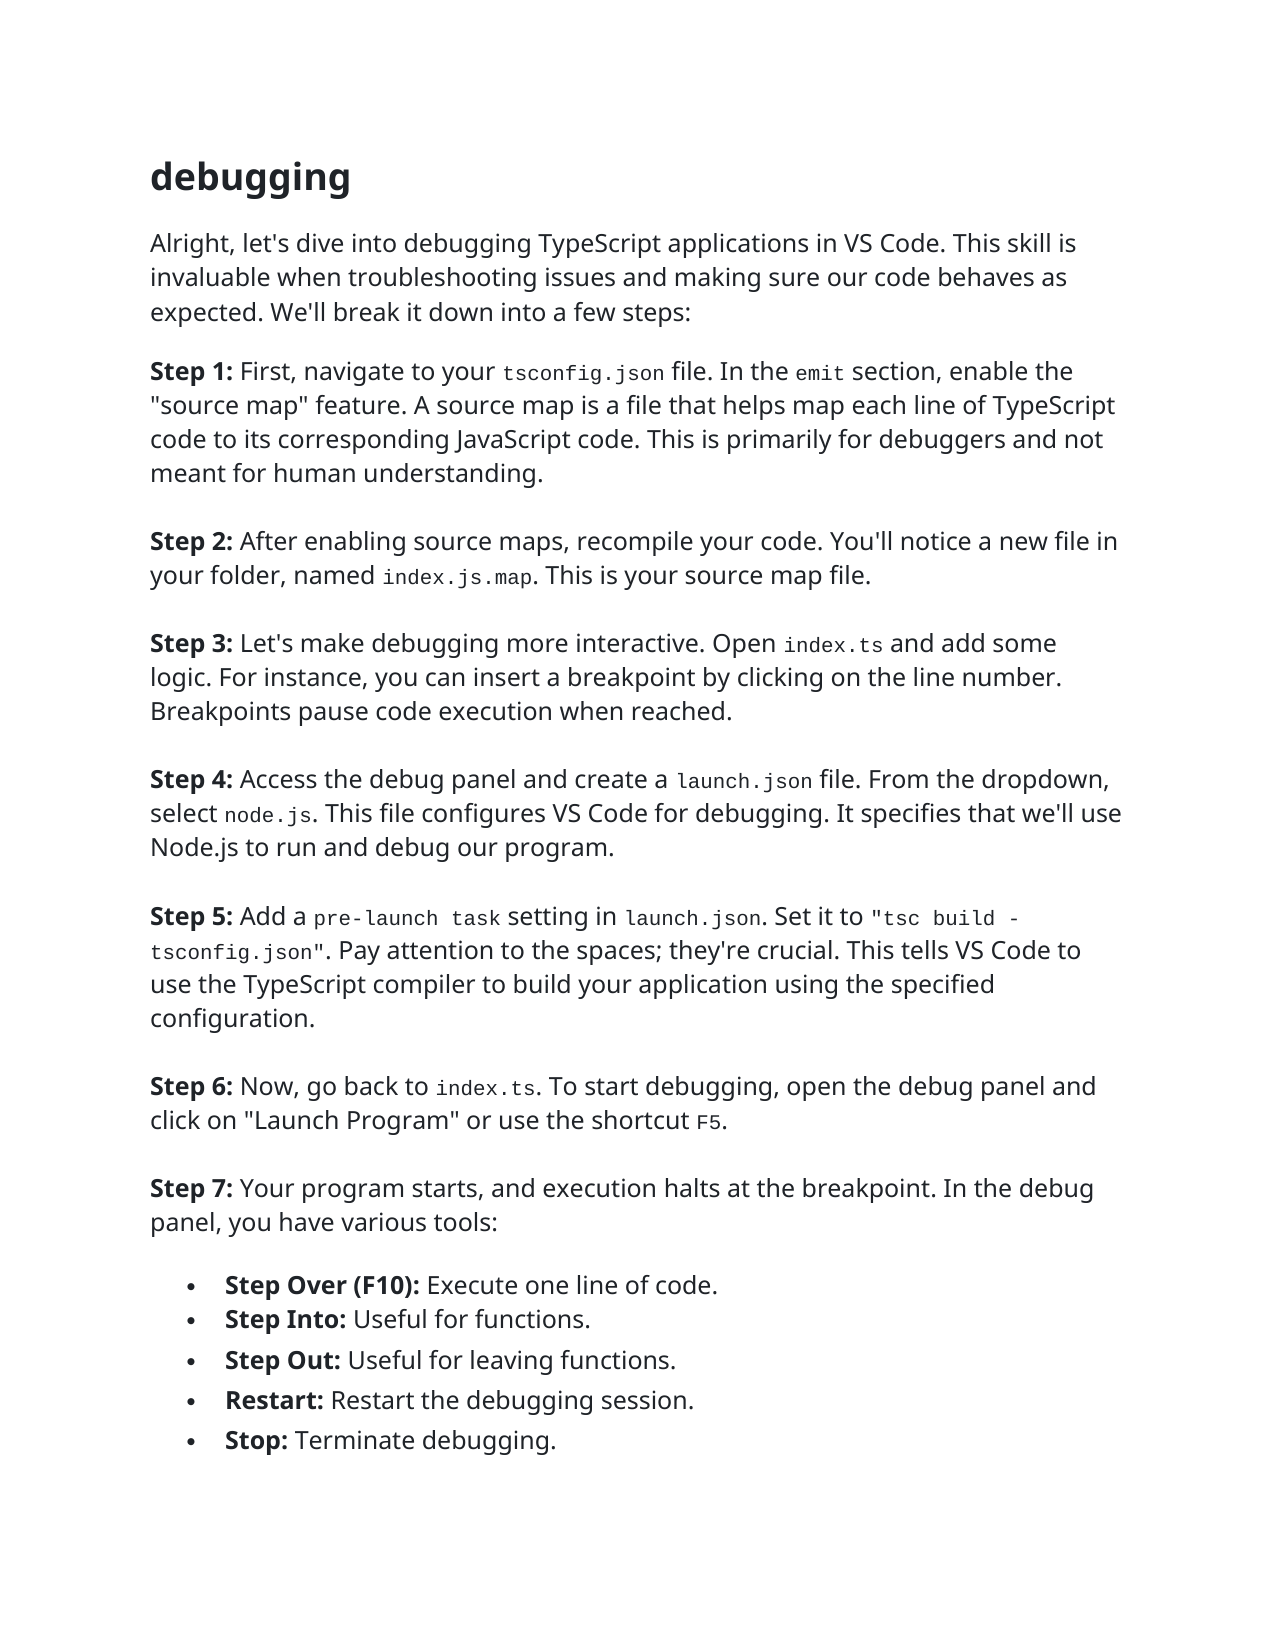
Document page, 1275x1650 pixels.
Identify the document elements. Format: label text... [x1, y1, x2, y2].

text Step 6: Now, go back to index.ts. To start debugging, open the debug panel and click on "Launch Program" or use the shortcut F5. [150, 1068, 1125, 1137]
text Step 1: First, navigate to your tsconfig.json file. In the emit section, enable the "source map" feature. A source map is a file that helps map each line of TypeScript code to its corresponding JavaScript code. This is primarily for debuggers and not meant for human understanding. [150, 353, 1125, 489]
text Step 3: Let's make debugging more interactive. Open index.ts and add some logic. For instance, you can insert a breakpoint by clicking on the line number. Breakpoints pause code execution when reached. [150, 626, 1125, 728]
text Step 7: Your program starts, and execution halts at the breakpoint. In the debug panel, you have various tools: [150, 1171, 1125, 1239]
text Alright, let's dive into debugging TypeScript applications in VS Code. This skill is invaluable when troubleshooting issues and making sure our code behaves as expected. We'll break it down into a few steps: [150, 226, 1125, 328]
list Step Over (F10): Execute one line of code. [187, 1268, 1125, 1302]
list Step Into: Useful for functions. [187, 1302, 1125, 1336]
text debugging [150, 150, 1125, 201]
text Step 5: Add a pre-launch task setting in launch.json. Set it to "tsc build - tsconfig.json". Pay attention to the spaces; they're crucial. This tells VS Code to use the TypeScript compiler to build your application using the specified configuration. [150, 898, 1125, 1034]
list Restart: Restart the debugging session. [187, 1383, 1125, 1417]
text Step 2: After enabling source maps, recompile your code. You'll notice a new file in your folder, named index.js.map. This is your source map file. [150, 523, 1125, 592]
text Step 4: Access the debug panel and create a launch.json file. From the dropdown, select node.js. This file configures VS Code for debugging. It specifies that we'll use Node.js to run and debug our program. [150, 762, 1125, 864]
list Step Out: Useful for leaving functions. [187, 1342, 1125, 1376]
list Stop: Terminate debugging. [187, 1423, 1125, 1457]
